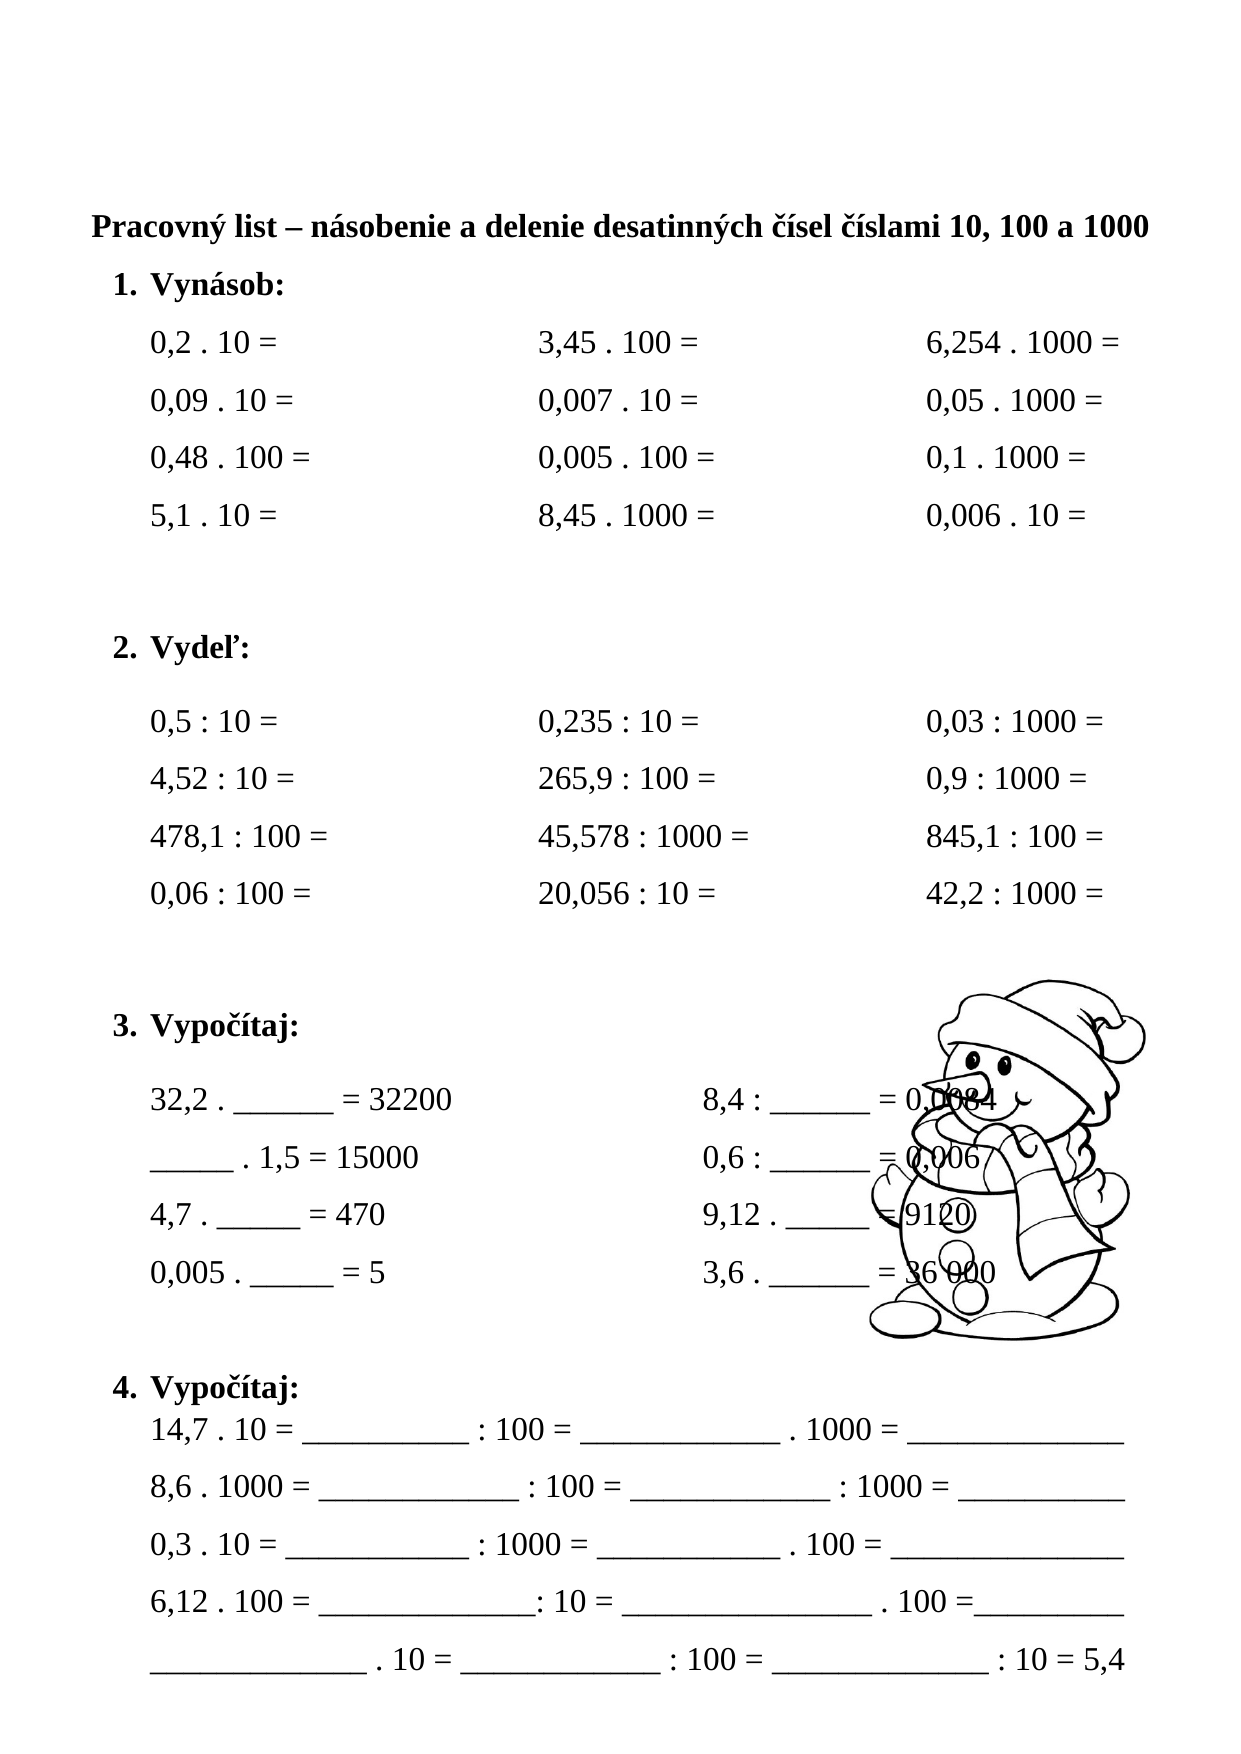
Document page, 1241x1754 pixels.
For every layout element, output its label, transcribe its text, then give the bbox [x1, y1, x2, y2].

list 478,1 : 100 = [150, 816, 389, 854]
list 0,005 . _____ = 5 [150, 1252, 613, 1290]
list 6,12 . 100 = _____________: 10 = _______________ . 100 =_________ [150, 1581, 1165, 1619]
list 8,4 : ______ = 0,0084 [702, 1079, 1165, 1118]
list 0,007 . 10 = [538, 380, 777, 418]
list 0,2 . 10 = [150, 323, 389, 361]
list 3,45 . 100 = [538, 323, 777, 361]
list 0,9 : 1000 = [926, 758, 1165, 797]
list 0,6 : ______ = 0,006 [702, 1137, 1165, 1175]
list 845,1 : 100 = [926, 816, 1165, 854]
list 6,254 . 1000 = [926, 323, 1165, 361]
list 0,09 . 10 = [150, 380, 389, 418]
picture [861, 1043, 1149, 1079]
picture [861, 1118, 1149, 1137]
picture [861, 1175, 1149, 1194]
list 4,52 : 10 = [150, 758, 389, 797]
list 0,006 . 10 = [926, 495, 1165, 533]
list 32,2 . ______ = 32200 [150, 1079, 613, 1118]
picture [861, 1290, 1149, 1347]
list 0,1 . 1000 = [926, 438, 1165, 476]
list _____ . 1,5 = 15000 [150, 1137, 613, 1175]
text Pracovný list – násobenie a delenie desatinných čísel číslami 10, 100 a 1000 [75, 207, 1165, 245]
list 14,7 . 10 = __________ : 100 = ____________ . 1000 = _____________ [150, 1409, 1165, 1447]
list 0,235 : 10 = [538, 701, 777, 739]
picture [861, 1233, 1149, 1252]
list 20,056 : 10 = [538, 873, 777, 912]
list 3,6 . ______ = 36 000 [702, 1252, 1165, 1290]
list 0,06 : 100 = [150, 873, 389, 912]
list 0,05 . 1000 = [926, 380, 1165, 418]
list 0,5 : 10 = [150, 701, 389, 739]
list 45,578 : 1000 = [538, 816, 777, 854]
list Vydeľ: [112, 627, 1165, 665]
list 0,005 . 100 = [538, 438, 777, 476]
list 5,1 . 10 = [150, 495, 389, 533]
list 42,2 : 1000 = [926, 873, 1165, 912]
list 0,3 . 10 = ___________ : 1000 = ___________ . 100 = ______________ [150, 1524, 1165, 1562]
list 0,48 . 100 = [150, 438, 389, 476]
list 8,45 . 1000 = [538, 495, 777, 533]
list 265,9 : 100 = [538, 758, 777, 797]
list Vypočítaj: [112, 1005, 1165, 1043]
list Vypočítaj: [112, 1367, 1165, 1406]
list 9,12 . _____ = 9120 [702, 1194, 1165, 1233]
list 0,03 : 1000 = [926, 701, 1165, 739]
list 4,7 . _____ = 470 [150, 1194, 613, 1233]
list 8,6 . 1000 = ____________ : 100 = ____________ : 1000 = __________ [150, 1466, 1165, 1504]
list _____________ . 10 = ____________ : 100 = _____________ : 10 = 5,4 [150, 1639, 1165, 1677]
picture [861, 963, 1149, 1005]
list Vynásob: [112, 265, 1165, 303]
